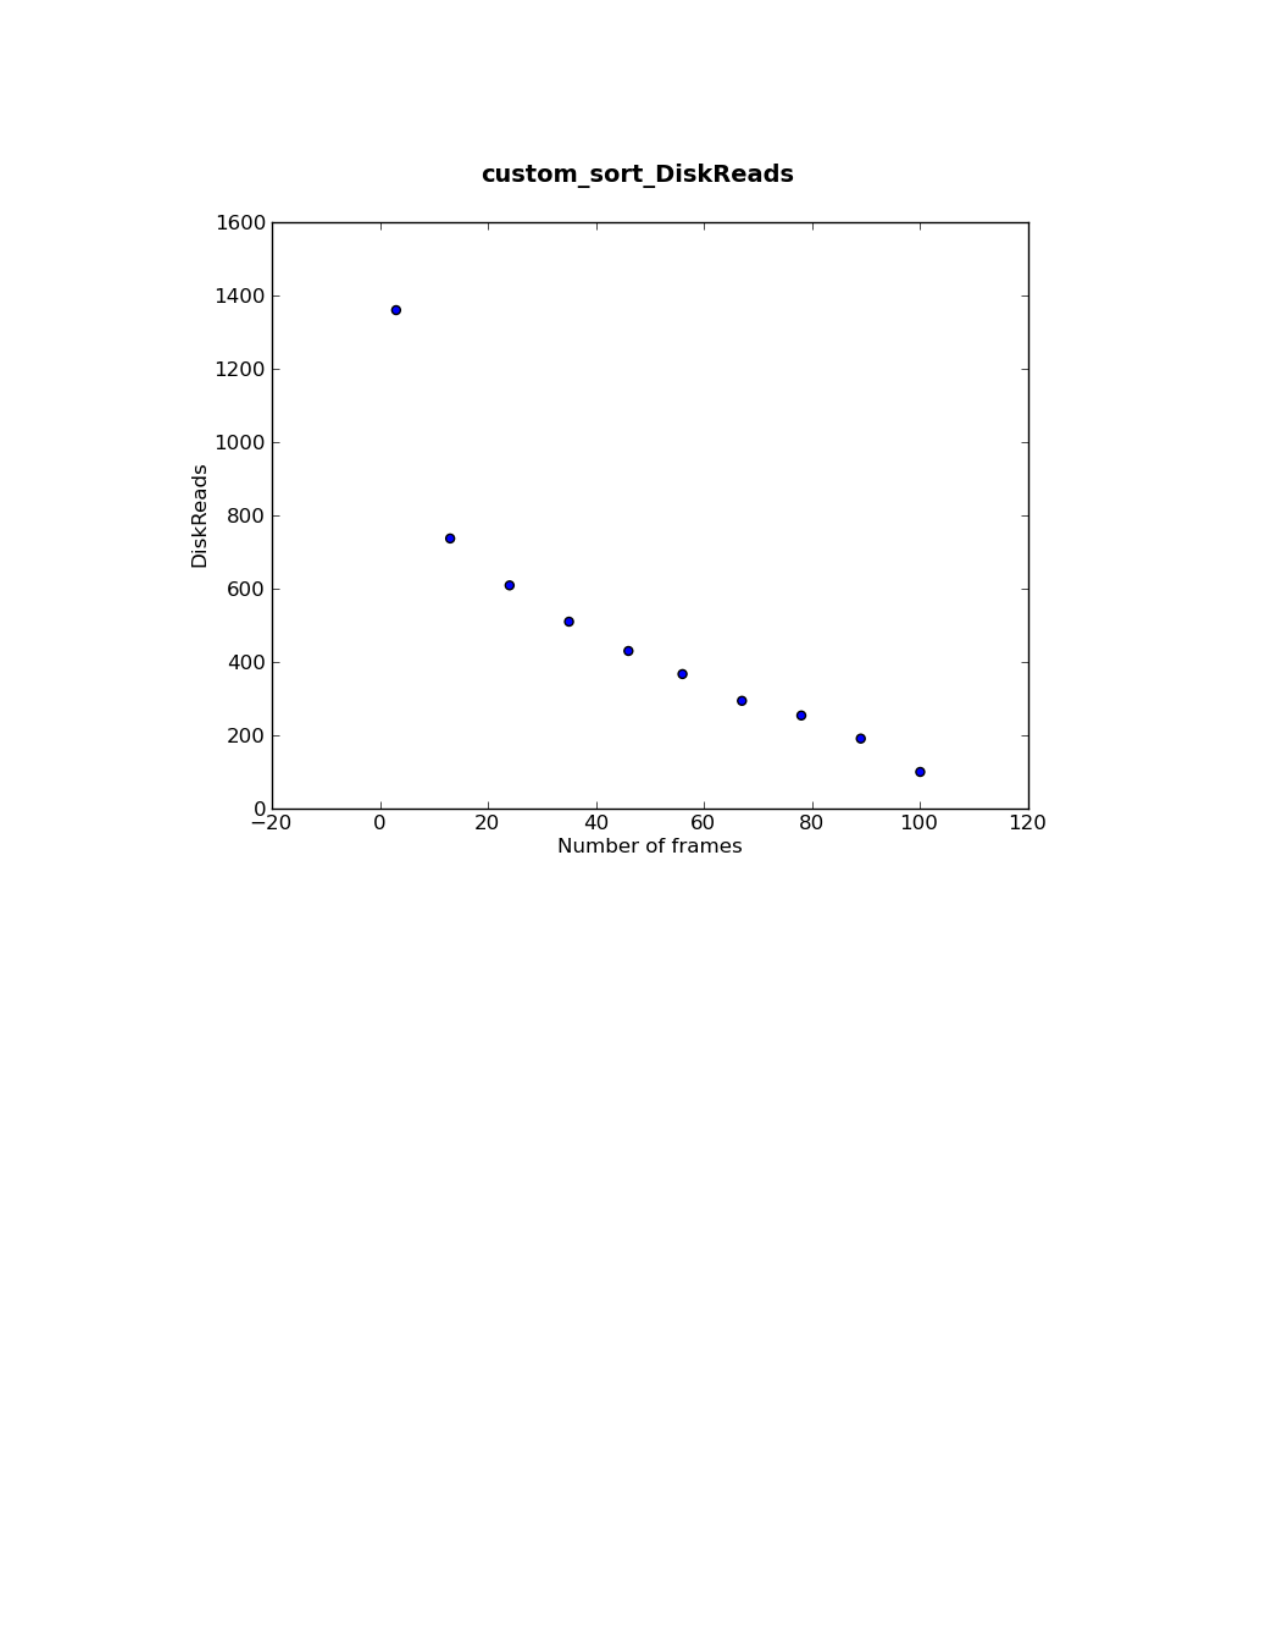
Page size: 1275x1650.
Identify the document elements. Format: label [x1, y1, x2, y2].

picture [150, 150, 1125, 882]
